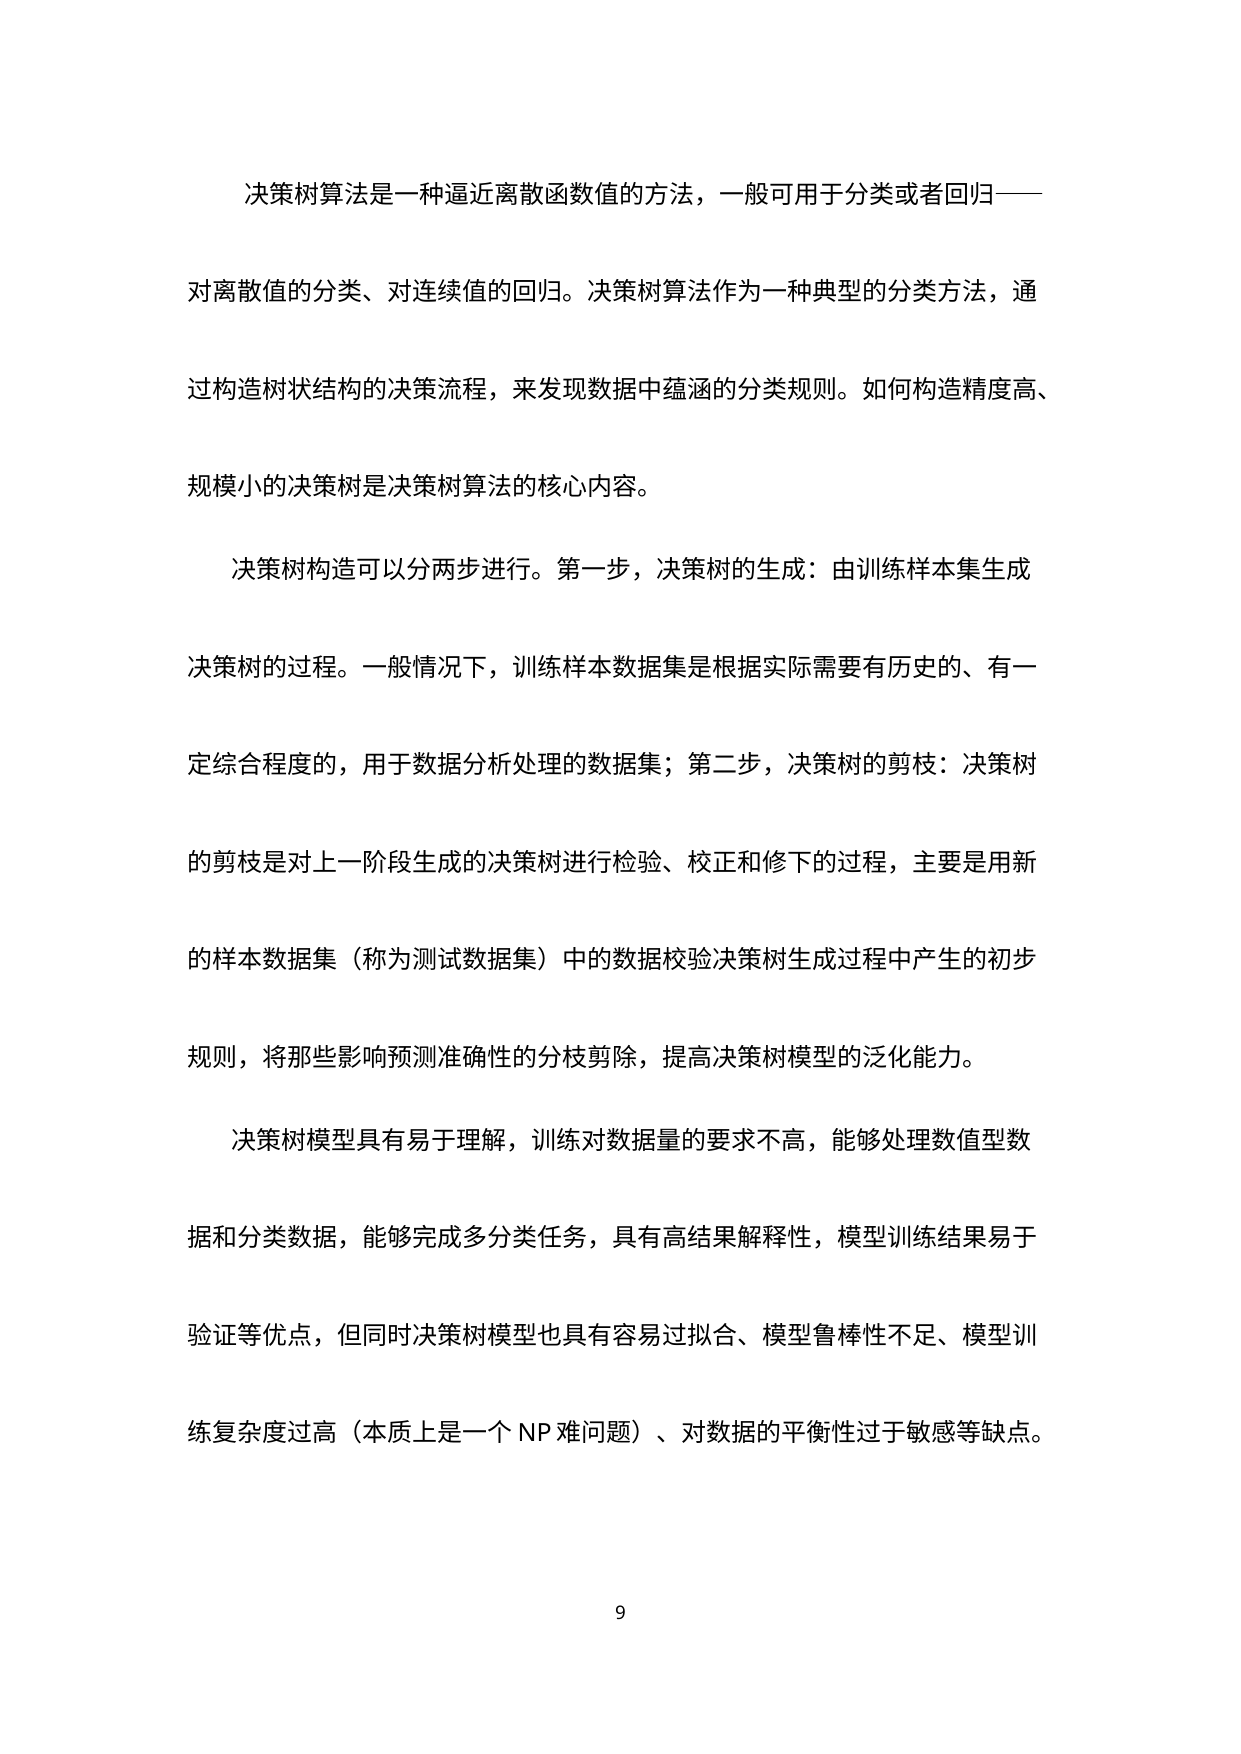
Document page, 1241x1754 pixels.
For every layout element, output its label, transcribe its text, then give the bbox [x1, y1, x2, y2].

text 决策树算法是一种逼近离散函数值的方法，一般可用于分类或者回归——对离散值的分类、对连续值的回归。决策树算法作为一种典型的分类方法，通过构造树状结构的决策流程，来发现数据中蕴涵的分类规则。如何构造精度高、规模小的决策树是决策树算法的核心内容。 [187, 160, 1053, 517]
text 决策树模型具有易于理解，训练对数据量的要求不高，能够处理数值型数据和分类数据，能够完成多分类任务，具有高结果解释性，模型训练结果易于验证等优点，但同时决策树模型也具有容易过拟合、模型鲁棒性不足、模型训练复杂度过高（本质上是一个NP难问题）、对数据的平衡性过于敏感等缺点。 [187, 1106, 1053, 1463]
text 决策树构造可以分两步进行。第一步，决策树的生成：由训练样本集生成决策树的过程。一般情况下，训练样本数据集是根据实际需要有历史的、有一定综合程度的，用于数据分析处理的数据集；第二步，决策树的剪枝：决策树的剪枝是对上一阶段生成的决策树进行检验、校正和修下的过程，主要是用新的样本数据集（称为测试数据集）中的数据校验决策树生成过程中产生的初步规则，将那些影响预测准确性的分枝剪除，提高决策树模型的泛化能力。 [187, 535, 1053, 1088]
